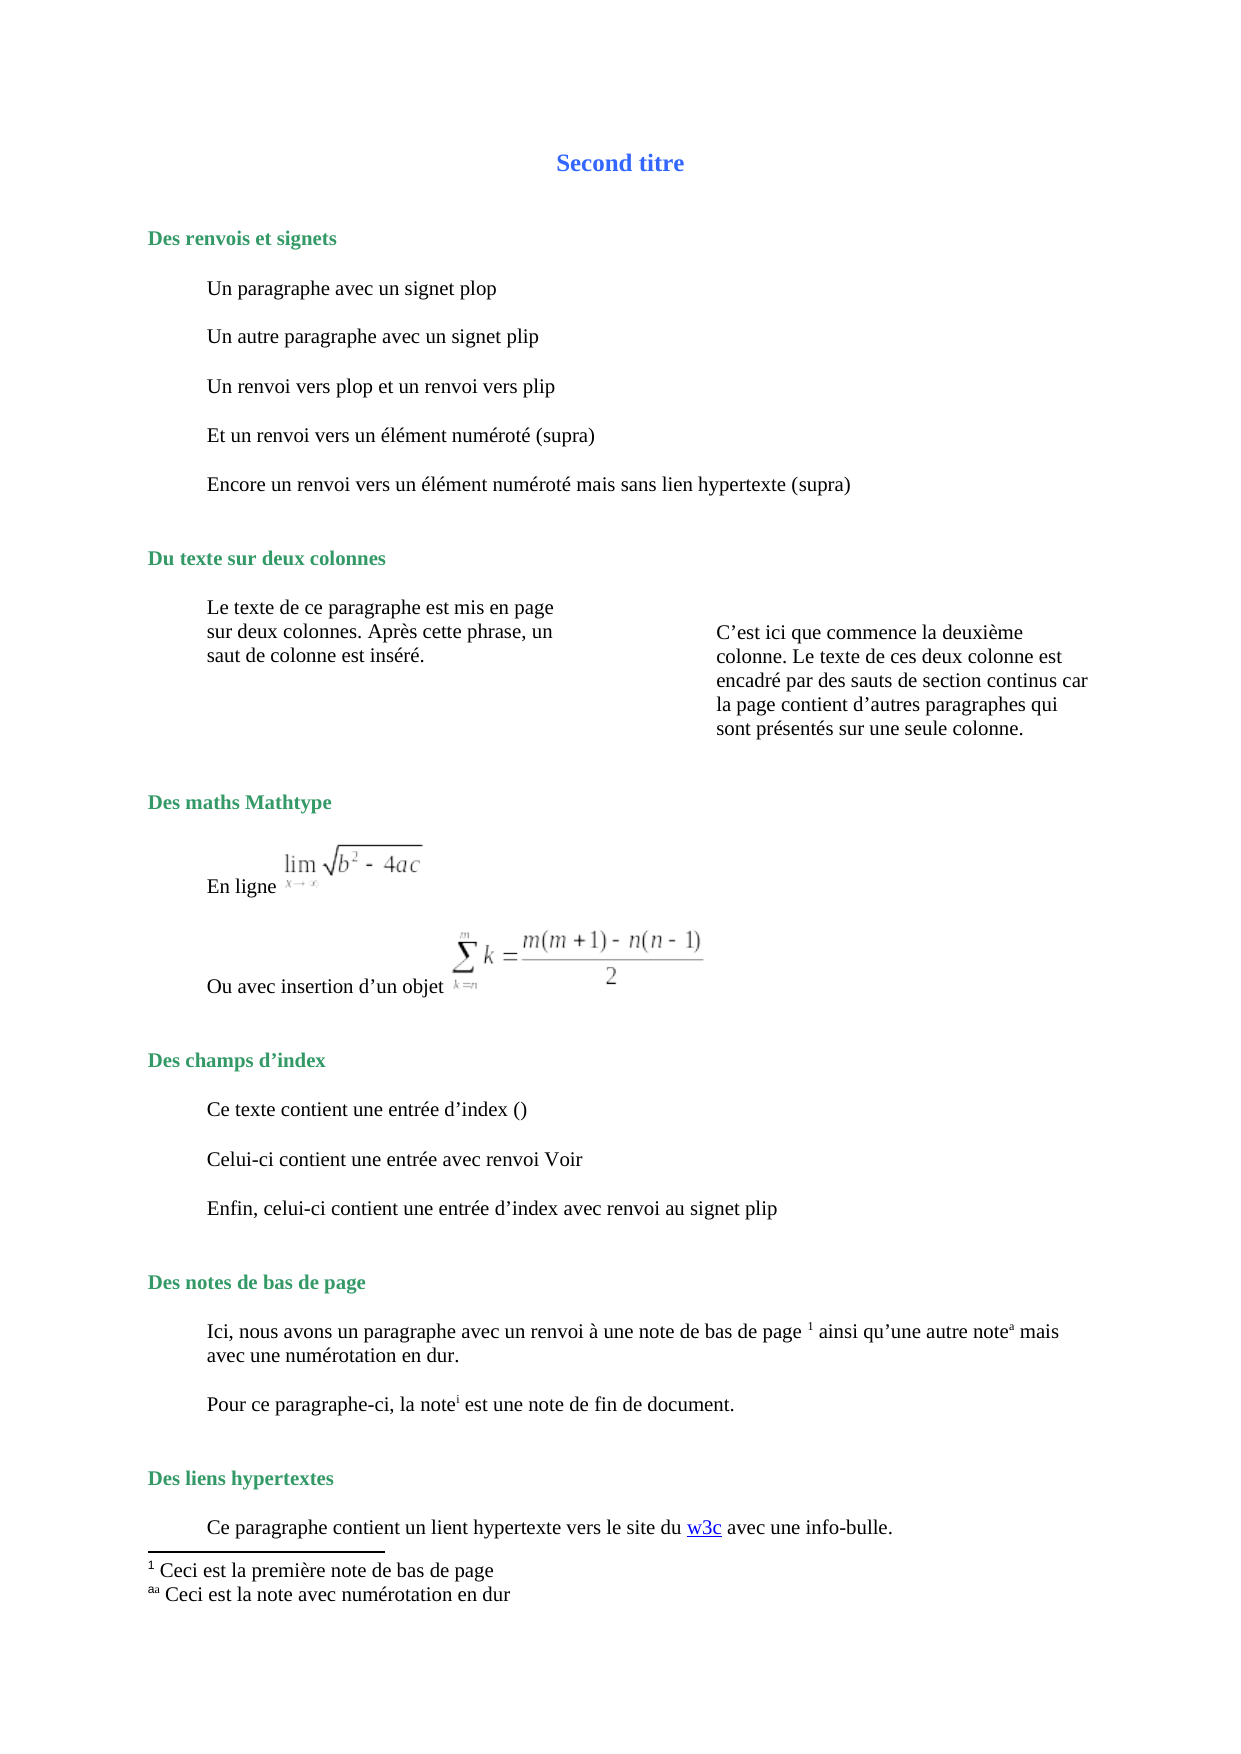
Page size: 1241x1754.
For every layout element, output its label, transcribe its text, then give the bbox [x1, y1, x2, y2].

text Un renvoi vers plop et un renvoi vers plip [207, 373, 1093, 398]
text Ce texte contient une entrée d’index () [207, 1097, 1093, 1121]
title Des liens hypertextes [148, 1466, 1093, 1490]
title Des maths Mathtype [148, 790, 1093, 814]
text Enfin, celui-ci contient une entrée d’index avec renvoi au signet plip [207, 1196, 1093, 1219]
text Ici, nous avons un paragraphe avec un renvoi à une note de bas de page ainsi qu’une autre notea mais avec une numérotation en dur. [207, 1319, 1093, 1367]
title Des renvois et signets [148, 226, 1093, 250]
text C’est ici que commence la deuxième colonne. Le texte de ces deux colonne est encadré par des sauts de section continus car la page contient d’autres paragraphes qui sont présentés sur une seule colonne. [716, 620, 1093, 740]
text Celui-ci contient une entrée avec renvoi Voir [207, 1146, 1093, 1171]
text Et un renvoi vers un élément numéroté (1 ci-dessus) [207, 423, 1093, 447]
text Encore un renvoi vers un élément numéroté mais sans lien hypertexte (en page 1) [207, 472, 1093, 496]
title Des notes de bas de page [148, 1269, 1093, 1294]
text Le texte de ce paragraphe est mis en page sur deux colonnes. Après cette phrase, un saut de colonne est inséré. [207, 595, 583, 667]
title Des champs d’index [148, 1048, 1093, 1072]
title Second titre [148, 148, 1093, 176]
text Un paragraphe avec un signet plop [207, 275, 1093, 299]
text Pour ce paragraphe-ci, la note est une note de fin de document. [207, 1392, 1093, 1416]
title Du texte sur deux colonnes [148, 546, 1093, 570]
text Un autre paragraphe avec un signet plip [207, 324, 1093, 348]
text Ce paragraphe contient un lient hypertexte vers le site du w3c avec une info-bulle. [207, 1515, 1093, 1539]
text En ligne [207, 839, 1093, 898]
text Ou avec insertion d’un objet [207, 923, 1093, 998]
